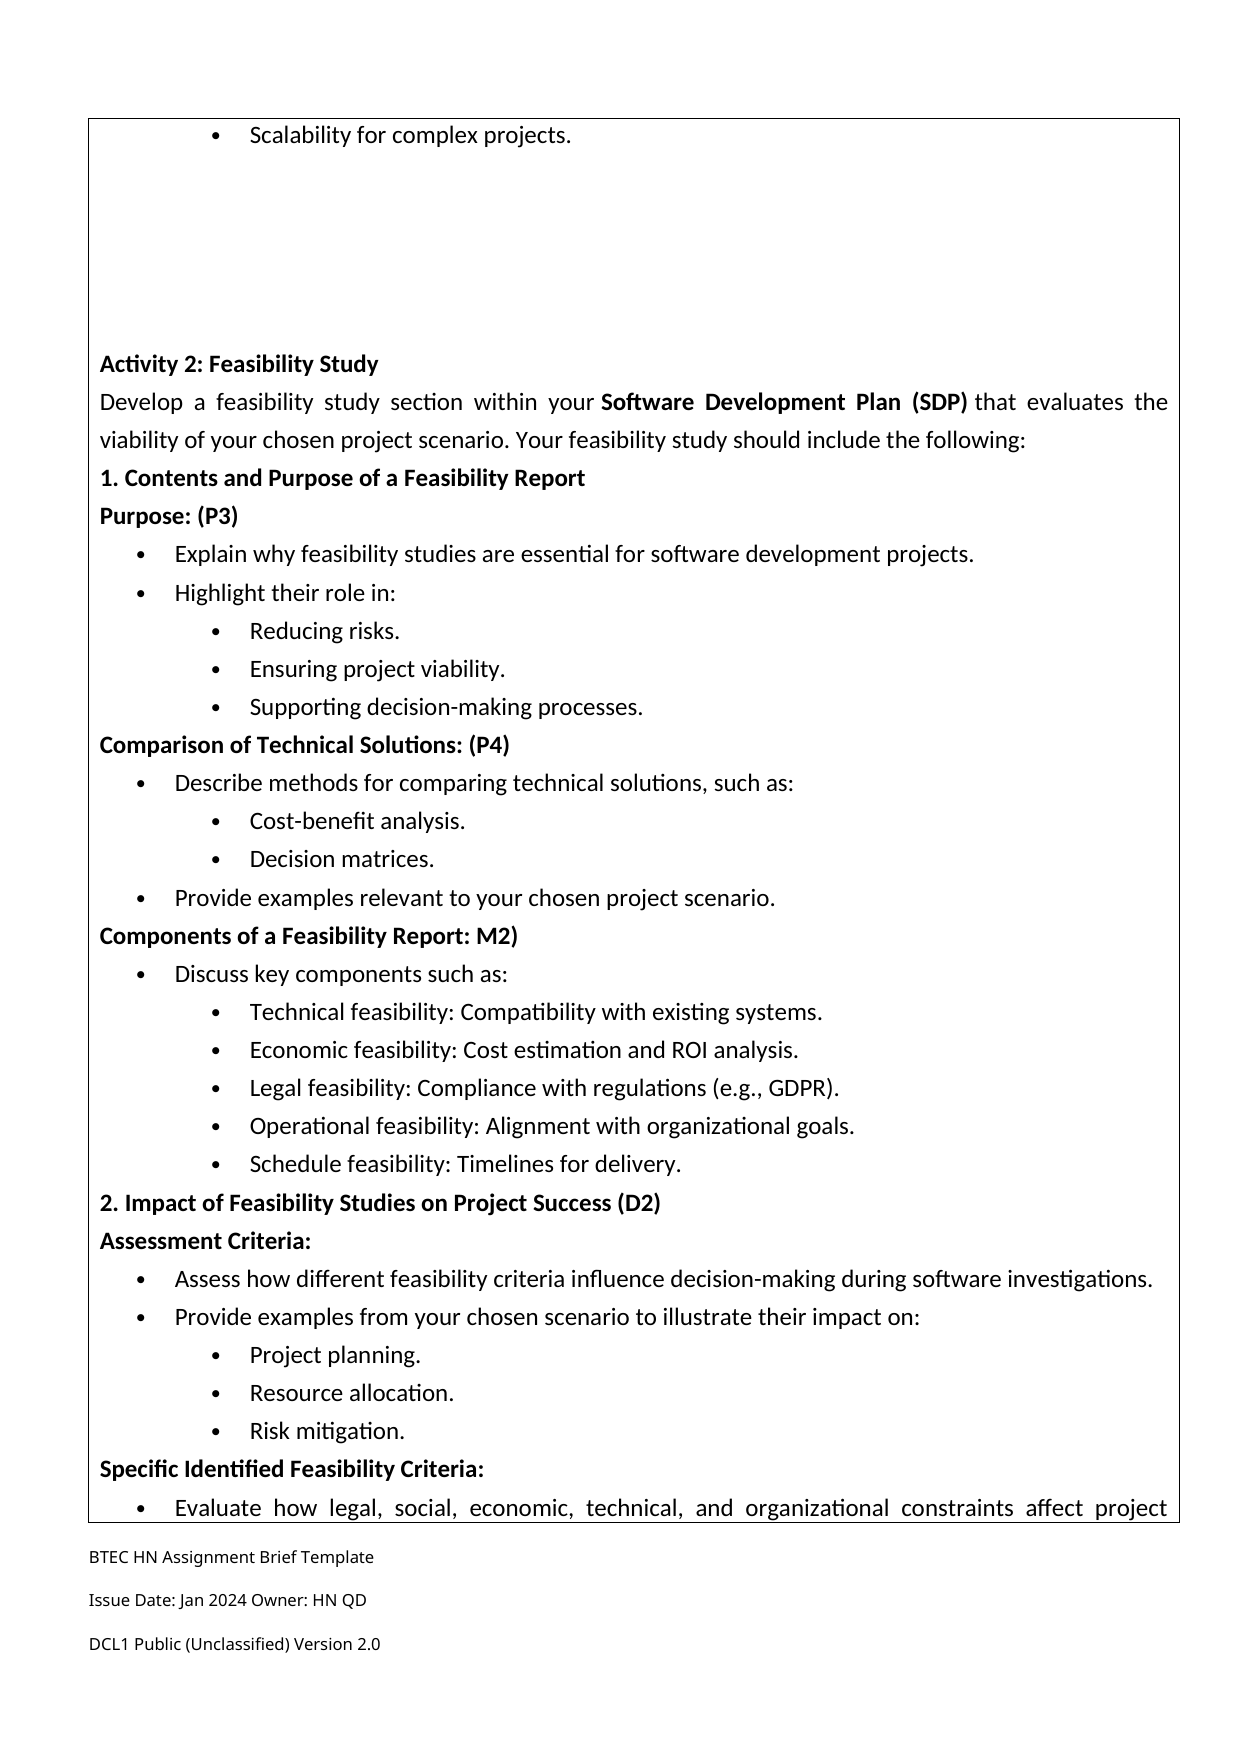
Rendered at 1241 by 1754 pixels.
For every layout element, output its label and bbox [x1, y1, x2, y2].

table_cell [89, 119, 1179, 1522]
